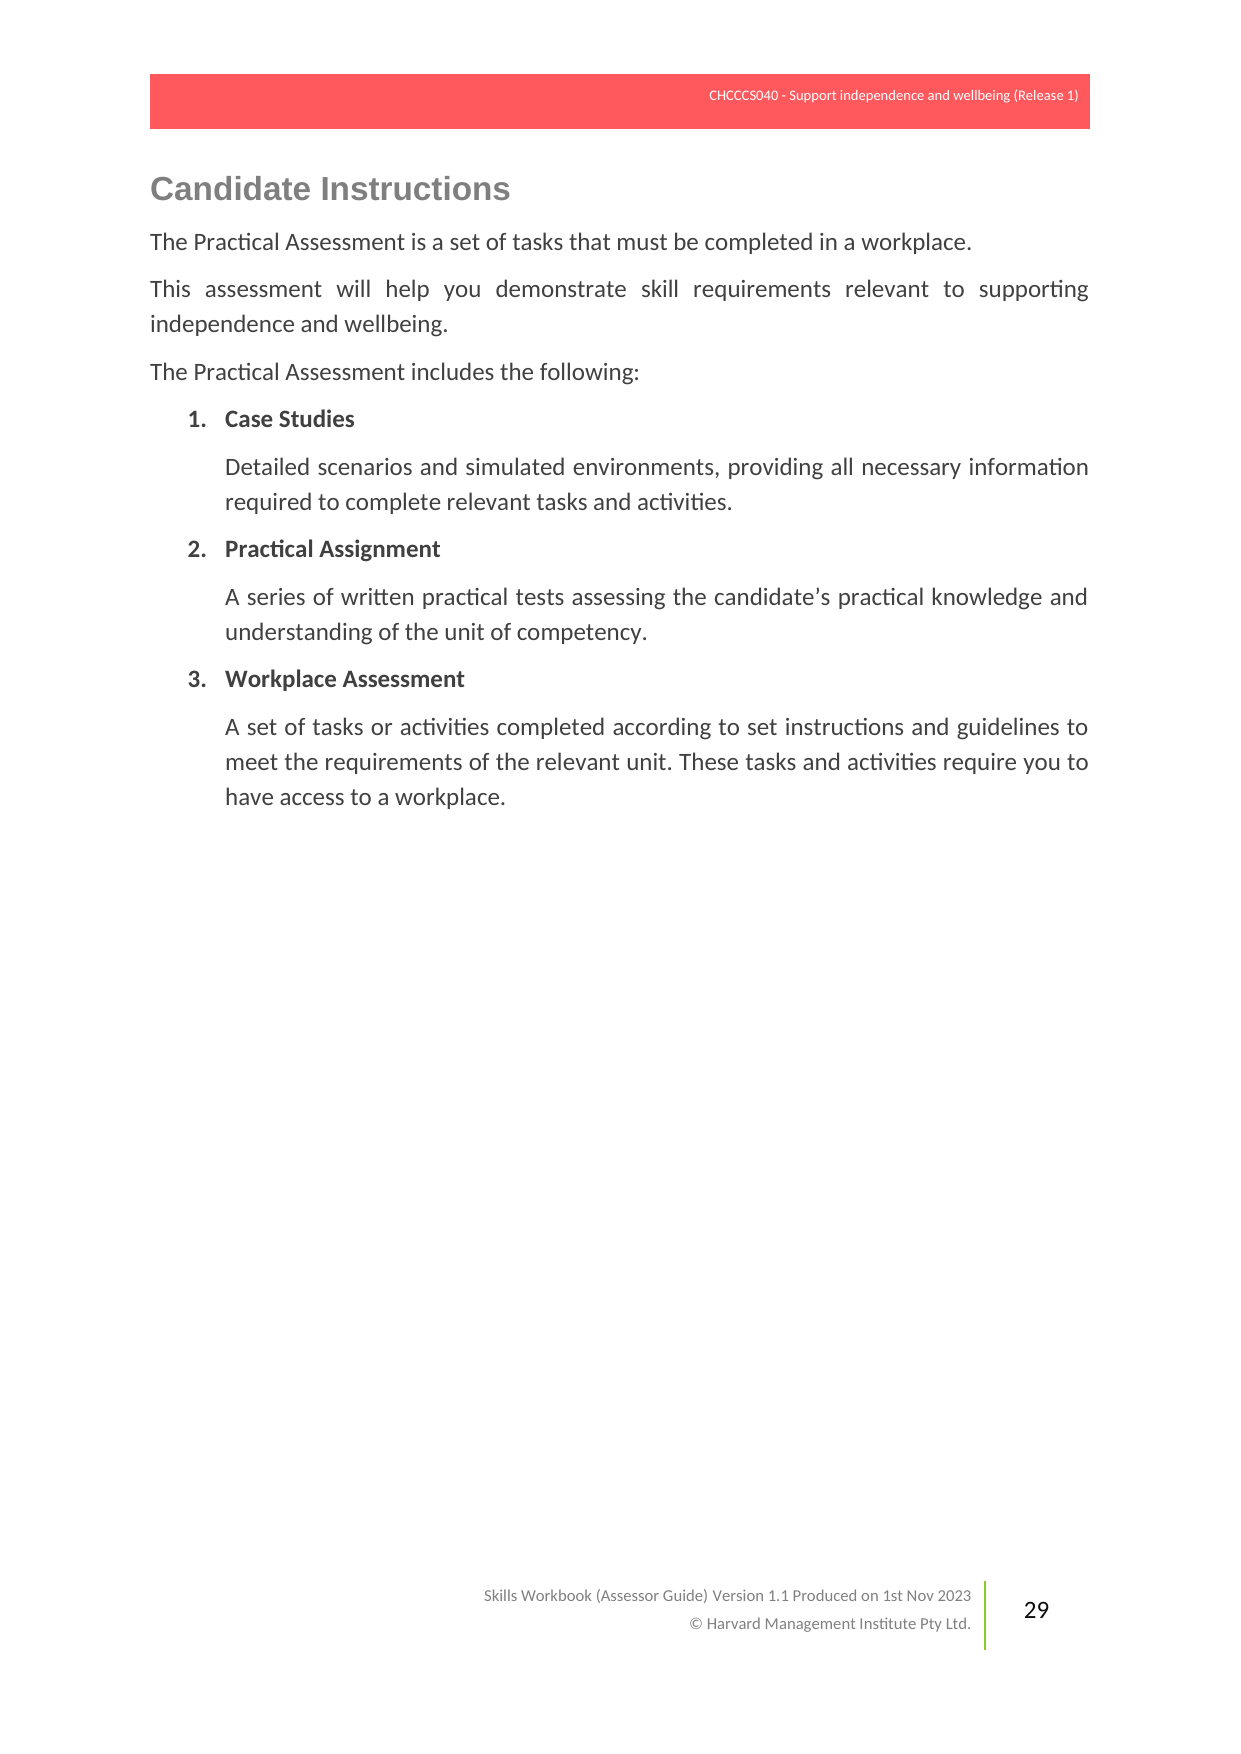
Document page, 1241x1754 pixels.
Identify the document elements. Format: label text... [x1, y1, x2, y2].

list Case Studies [187, 403, 1090, 434]
list Workplace Assessment [187, 663, 1090, 694]
text This assessment will help you demonstrate skill requirements relevant to supporting independence and wellbeing. [150, 273, 1090, 339]
text The Practical Assessment includes the following: [150, 356, 1090, 387]
list Practical Assignment [187, 533, 1090, 564]
list A series of written practical tests assessing the candidate’s practical knowledge and understanding of the unit of competency. [225, 581, 1090, 647]
list A set of tasks or activities completed according to set instructions and guidelines to meet the requirements of the relevant unit. These tasks and activities require you to have access to a workplace. [225, 711, 1090, 812]
subtitle Candidate Instructions [150, 169, 1090, 208]
text The Practical Assessment is a set of tasks that must be completed in a workplace. [150, 226, 1090, 257]
list Detailed scenarios and simulated environments, providing all necessary information required to complete relevant tasks and activities. [225, 451, 1090, 517]
